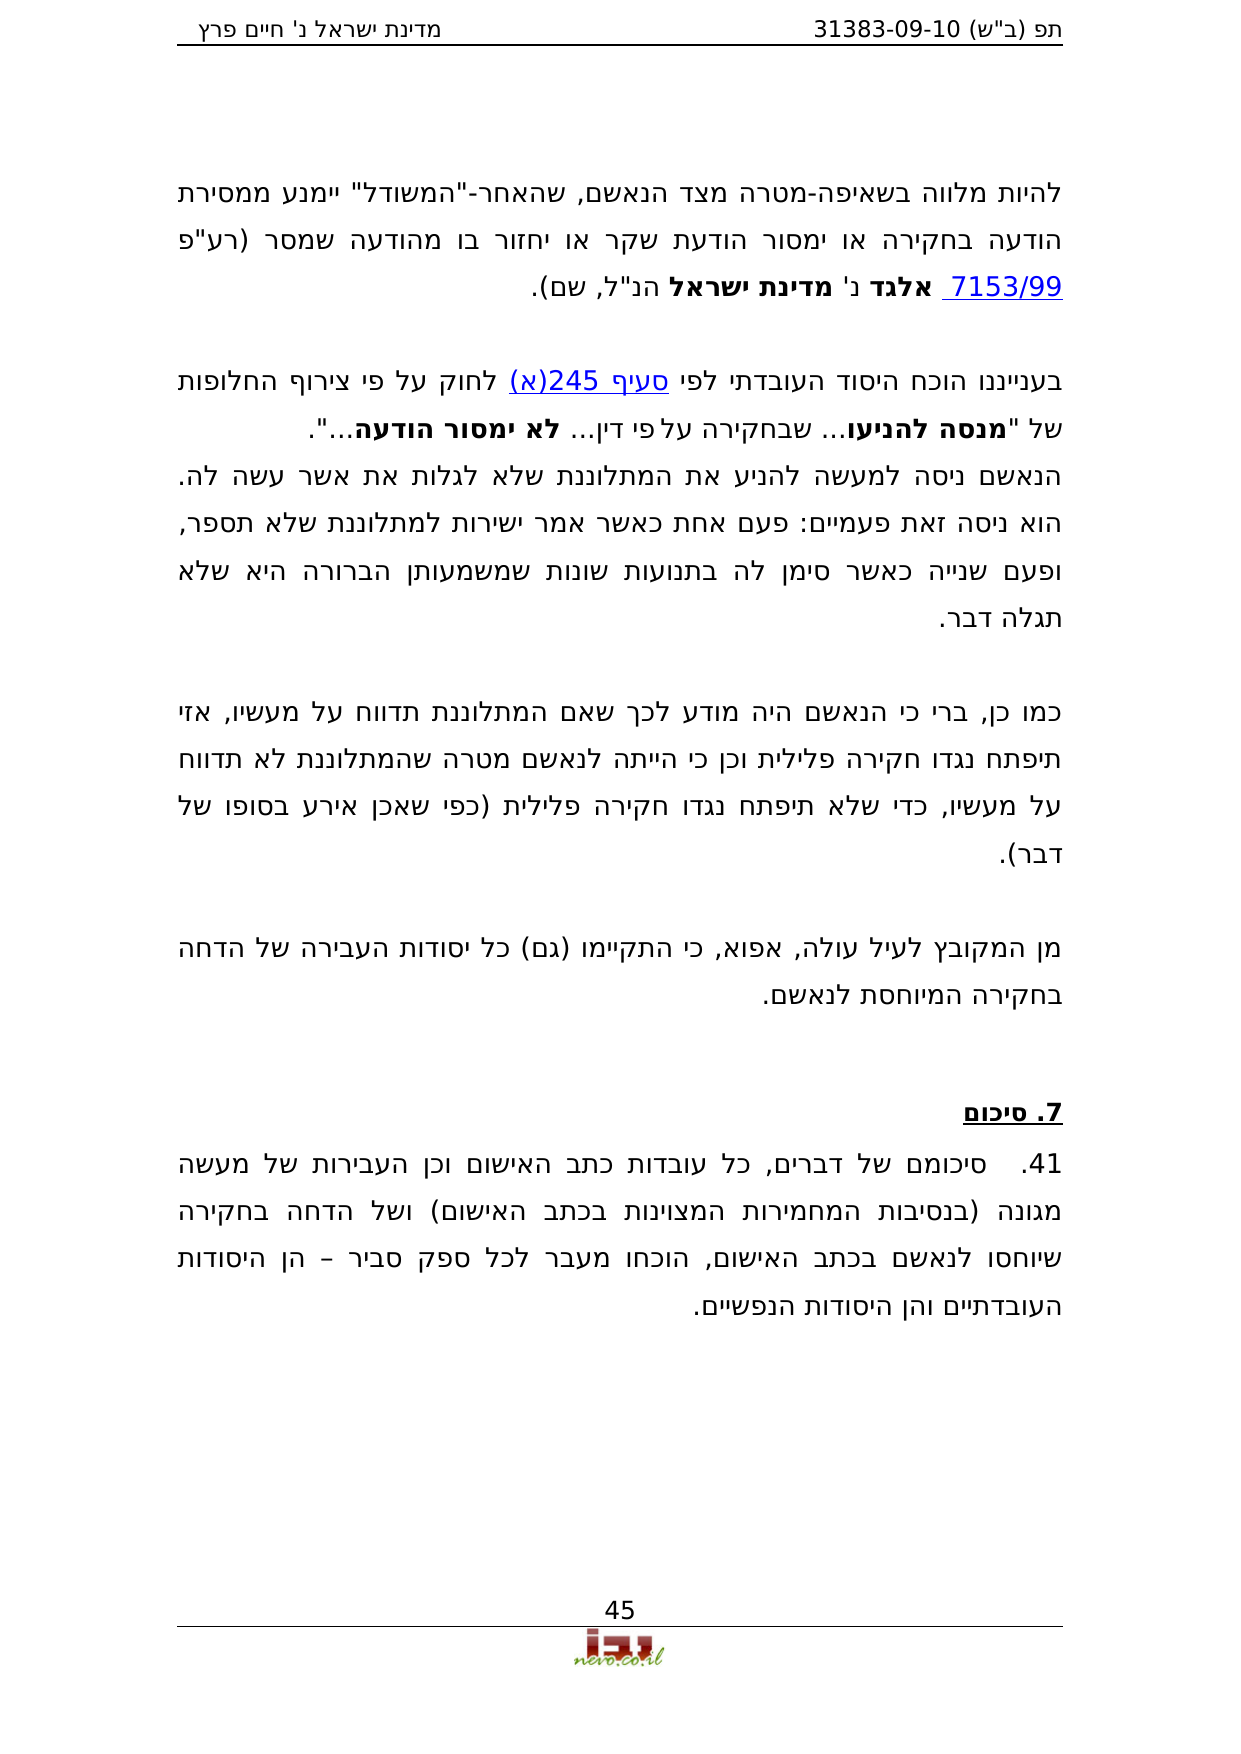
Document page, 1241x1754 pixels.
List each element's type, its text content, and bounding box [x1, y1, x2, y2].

text מן המקובץ לעיל עולה, אפוא, כי התקיימו (גם) כל יסודות העבירה של הדחה בחקירה המיוחסת לנאשם. [177, 932, 1063, 1011]
picture [574, 1628, 666, 1667]
text 41. סיכומם של דברים, כל עובדות כתב האישום וכן העבירות של מעשה מגונה (בנסיבות המחמירות המצוינות בכתב האישום) ושל הדחה בחקירה שיוחסו לנאשם בכתב האישום, הוכחו מעבר לכל ספק סביר – הן היסודות העובדתיים והן היסודות הנפשיים. [177, 1148, 1063, 1322]
text בענייננו הוכח היסוד העובדתי לפי סעיף 245(א) לחוק על פי צירוף החלופות של "מנסה להניעו... שבחקירה על פי דין... לא ימסור הודעה...". [177, 366, 1063, 444]
text 7. סיכום [177, 1098, 1063, 1127]
text כמו כן, ברי כי הנאשם היה מודע לכך שאם המתלוננת תדווח על מעשיו, אזי תיפתח נגדו חקירה פלילית וכן כי הייתה לנאשם מטרה שהמתלוננת לא תדווח על מעשיו, כדי שלא תיפתח נגדו חקירה פלילית (כפי שאכן אירע בסופו של דבר). [177, 696, 1063, 869]
text הנאשם ניסה למעשה להניע את המתלוננת שלא לגלות את אשר עשה לה. הוא ניסה זאת פעמיים: פעם אחת כאשר אמר ישירות למתלוננת שלא תספר, ופעם שנייה כאשר סימן לה בתנועות שונות שמשמעותן הברורה היא שלא תגלה דבר. [177, 460, 1063, 634]
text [177, 177, 1063, 303]
